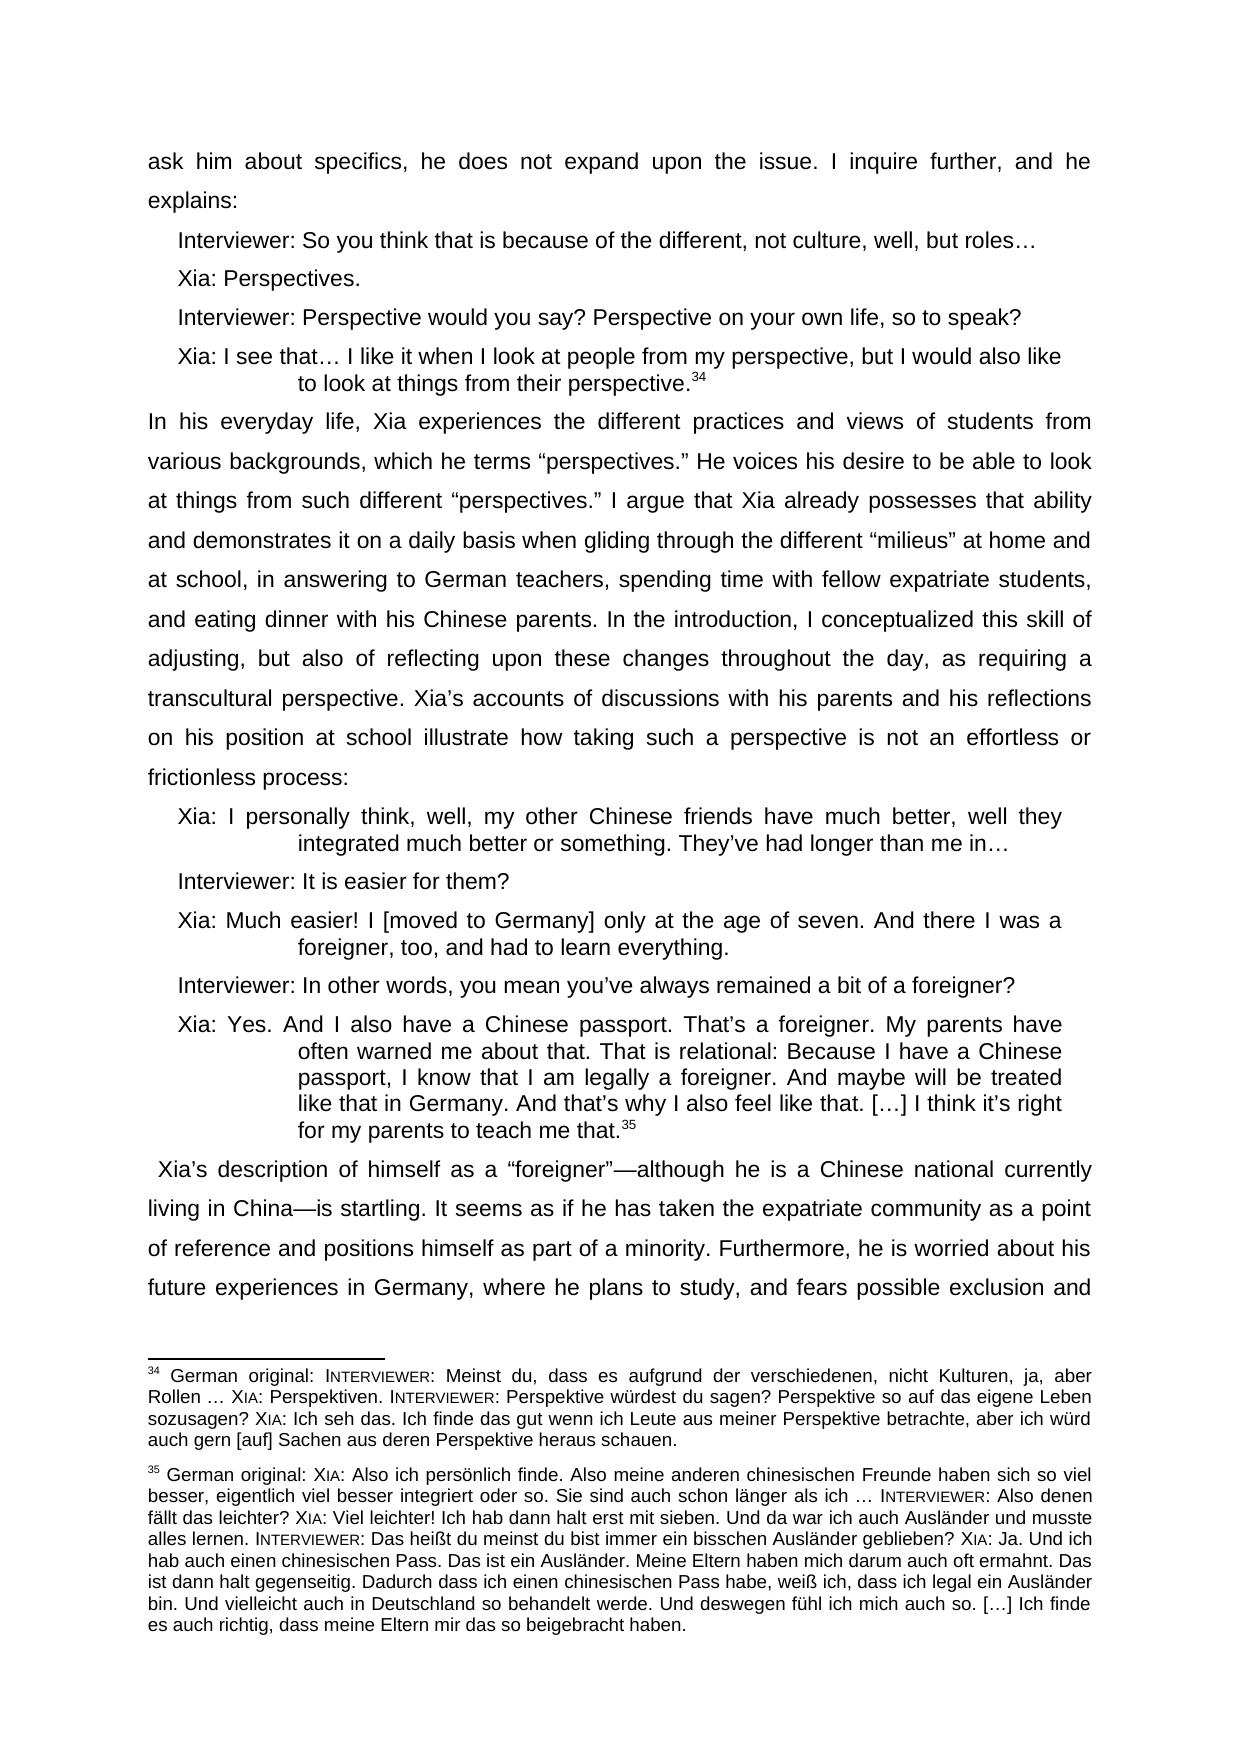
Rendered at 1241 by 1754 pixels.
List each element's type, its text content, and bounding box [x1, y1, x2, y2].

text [148, 1156, 1093, 1300]
text Xia: I personally think, well, my other Chinese friends have much better, well they integrated much better or something. They’ve had longer than me in… [177, 803, 1063, 856]
text In his everyday life, Xia experiences the different practices and views of students from various backgrounds, which he terms “perspectives.” He voices his desire to be able to look at things from such different “perspectives.” I argue that Xia already possesses that ability and demonstrates it on a daily basis when gliding through the different “milieus” at home and at school, in answering to German teachers, spending time with fellow expatriate students, and eating dinner with his Chinese parents. In the introduction, I conceptualized this skill of adjusting, but also of reflecting upon these changes throughout the day, as requiring a transcultural perspective. Xia’s accounts of discussions with his parents and his reflections on his position at school illustrate how taking such a perspective is not an effortless or frictionless process: [148, 408, 1093, 790]
text Xia: Perspectives. [177, 265, 1063, 292]
text Xia: Yes. And I also have a Chinese passport. That’s a foreigner. My parents have often warned me about that. That is relational: Because I have a Chinese passport, I know that I am legally a foreigner. And maybe will be treated like that in Germany. And that’s why I also feel like that. […] I think it’s right for my parents to teach me that. [177, 1011, 1063, 1143]
text Interviewer: In other words, you mean you’ve always remained a bit of a foreigner? [177, 972, 1063, 999]
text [148, 148, 1093, 213]
text Xia: Much easier! I [moved to Germany] only at the age of seven. And there I was a foreigner, too, and had to learn everything. [177, 907, 1063, 960]
text Interviewer: It is easier for them? [177, 868, 1063, 895]
text Interviewer: Perspective would you say? Perspective on your own life, so to speak? [177, 304, 1063, 331]
text Xia: I see that… I like it when I look at people from my perspective, but I would also like to look at things from their perspective. [177, 343, 1063, 396]
text Interviewer: So you think that is because of the different, not culture, well, but roles… [177, 227, 1063, 253]
